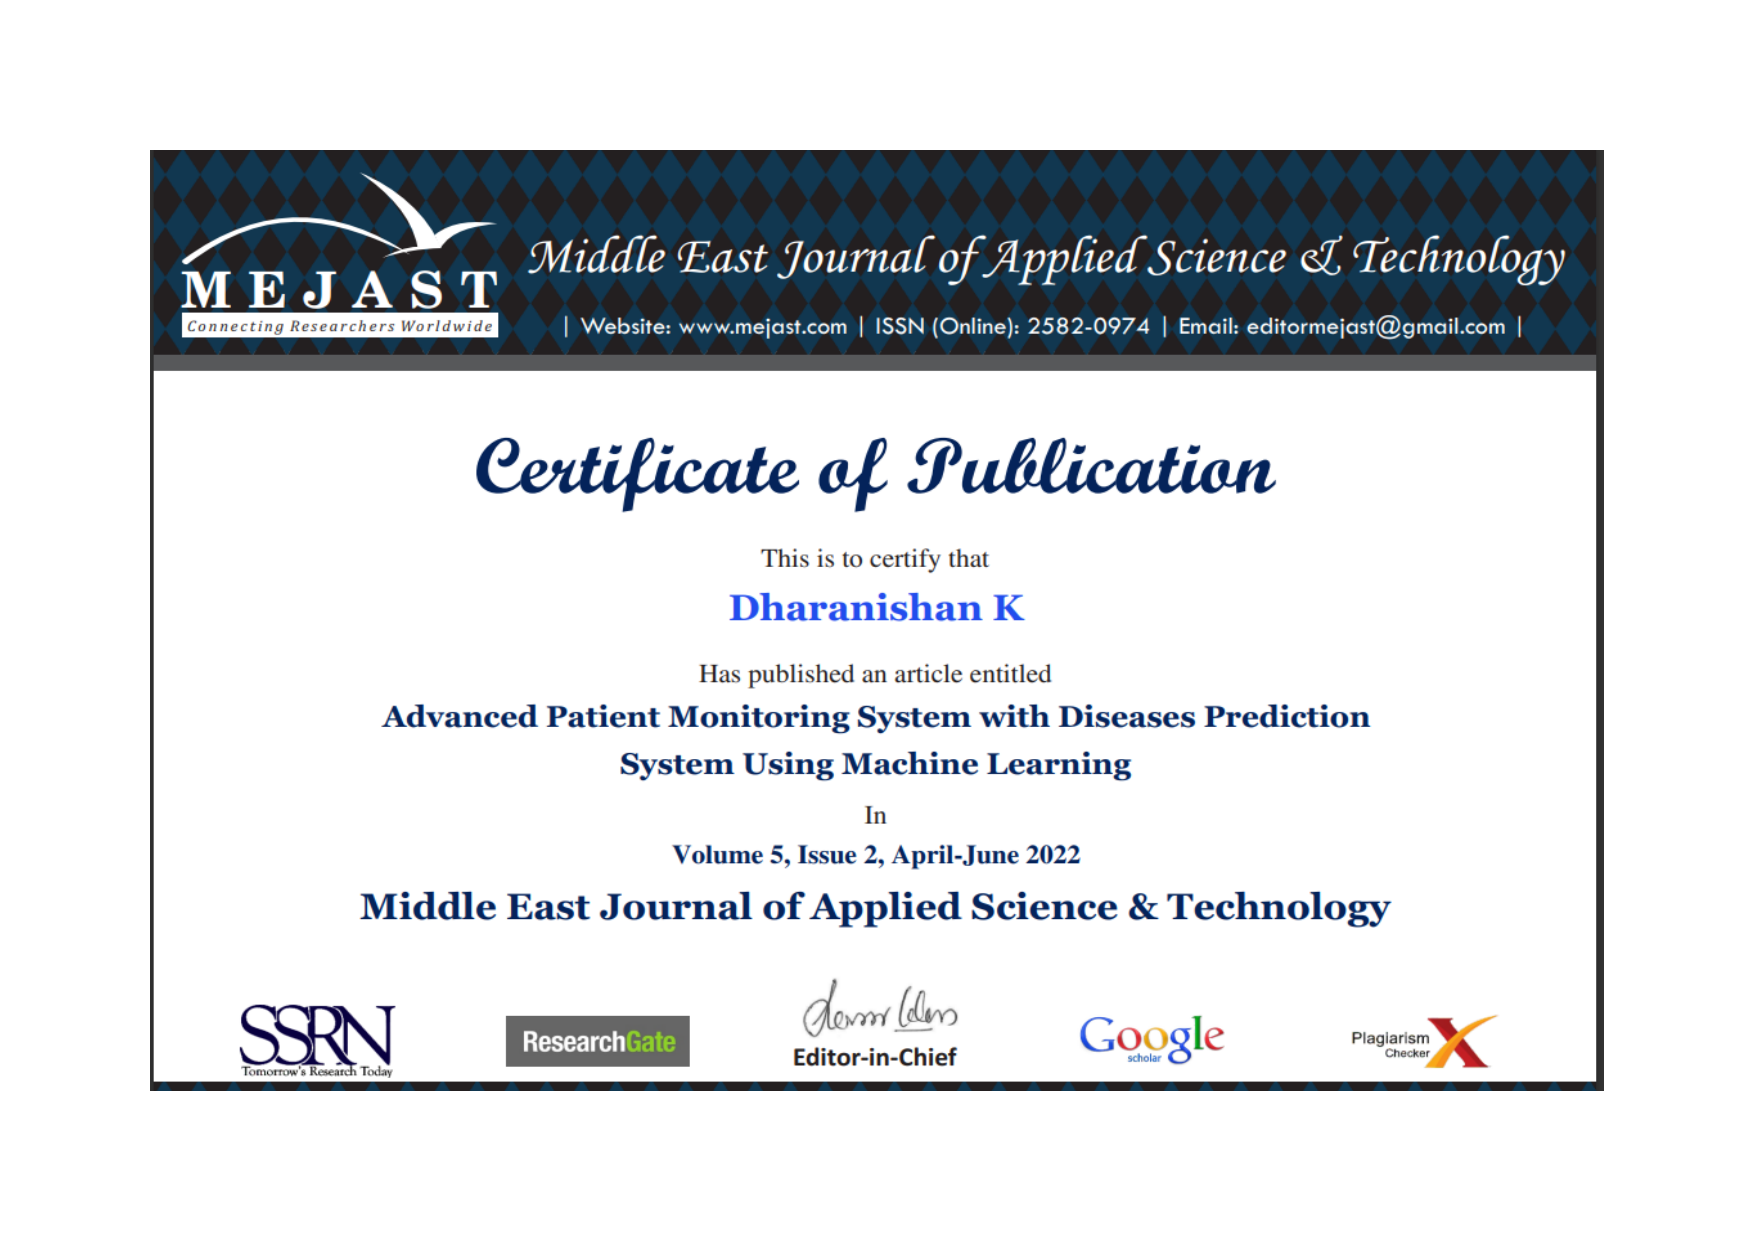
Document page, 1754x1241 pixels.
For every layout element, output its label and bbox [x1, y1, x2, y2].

picture [150, 150, 1604, 1091]
